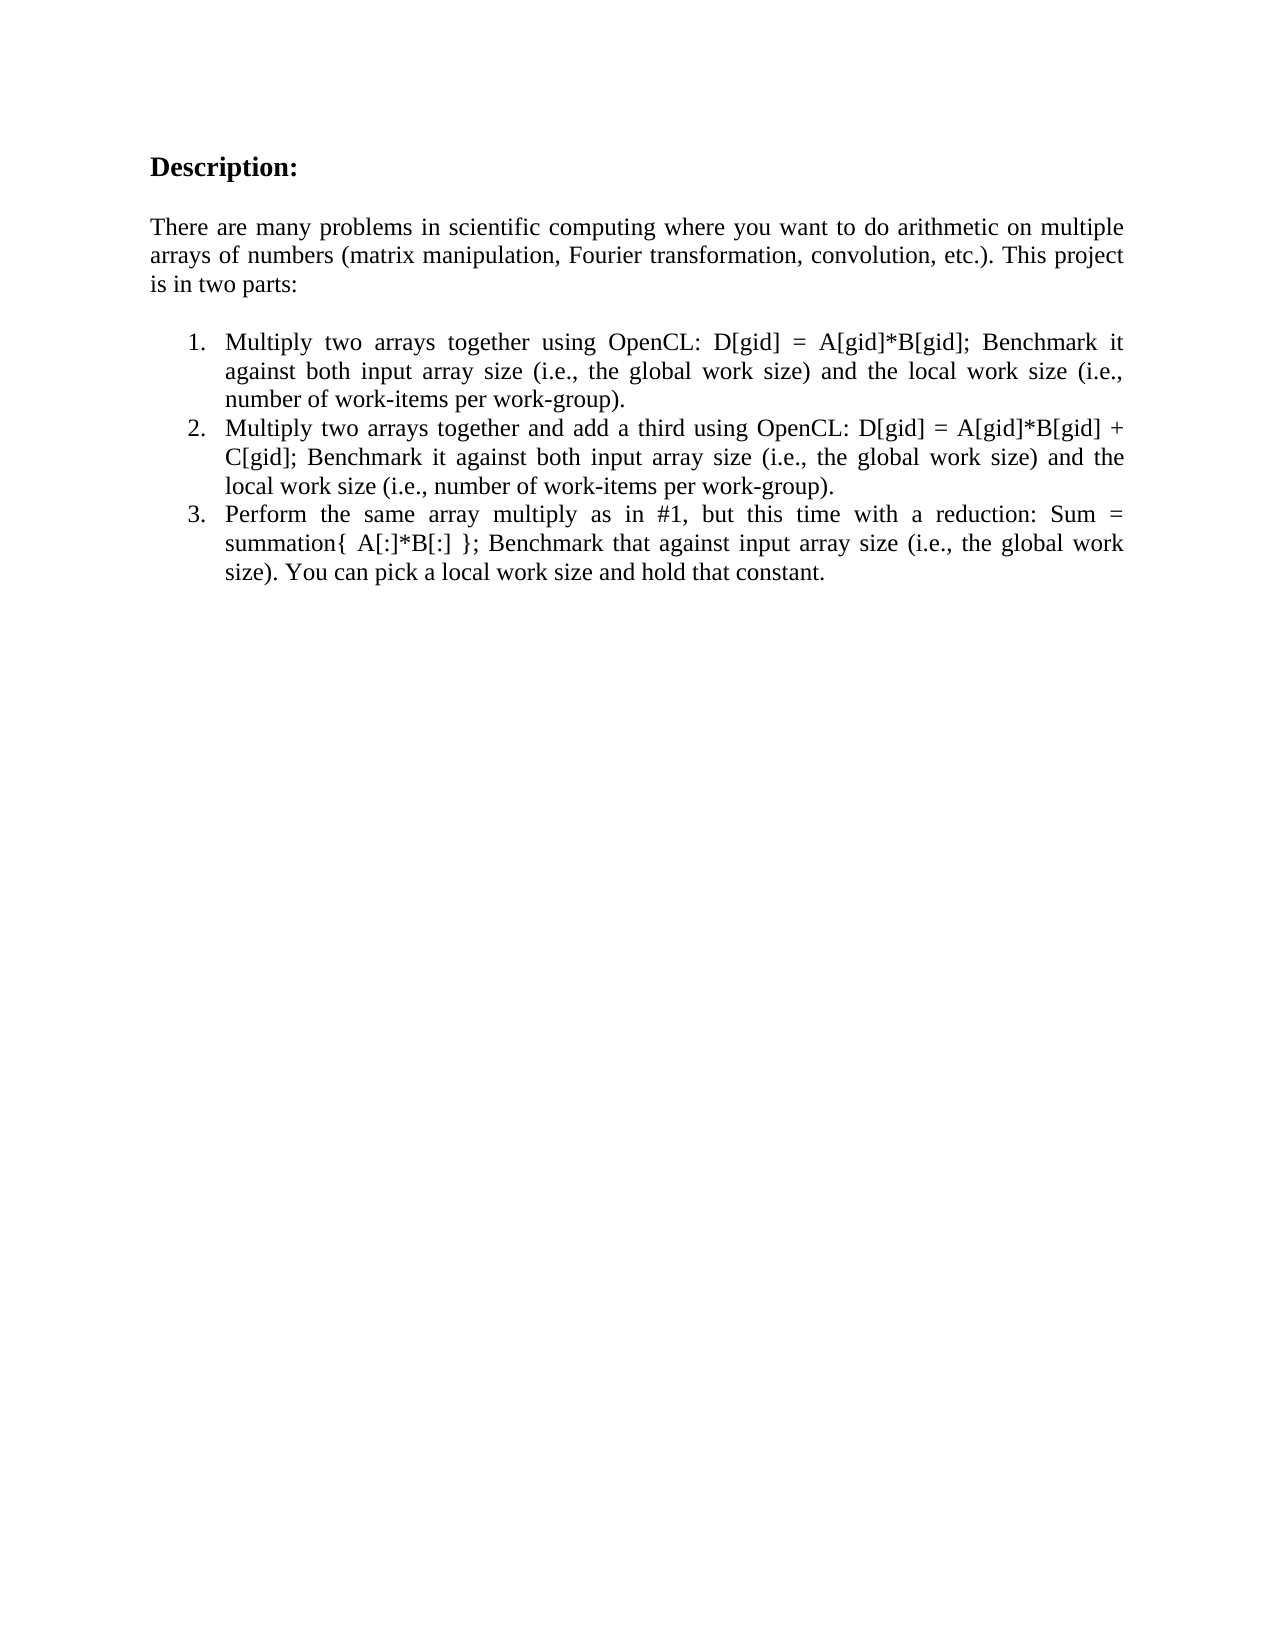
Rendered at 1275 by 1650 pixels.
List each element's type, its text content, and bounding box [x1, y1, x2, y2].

list Perform the same array multiply as in #1, but this time with a reduction: Sum = summation{ A[:]*B[:] }; Benchmark that against input array size (i.e., the global work size). You can pick a local work size and hold that constant. [187, 499, 1125, 586]
list Multiply two arrays together using OpenCL: D[gid] = A[gid]*B[gid]; Benchmark it against both input array size (i.e., the global work size) and the local work size (i.e., number of work-items per work-group). [187, 327, 1125, 413]
text There are many problems in scientific computing where you want to do arithmetic on multiple arrays of numbers (matrix manipulation, Fourier transformation, convolution, etc.). This project is in two parts: [150, 212, 1125, 298]
list Multiply two arrays together and add a third using OpenCL: D[gid] = A[gid]*B[gid] + C[gid]; Benchmark it against both input array size (i.e., the global work size) and the local work size (i.e., number of work-items per work-group). [187, 413, 1125, 499]
text Description: [150, 150, 1125, 182]
